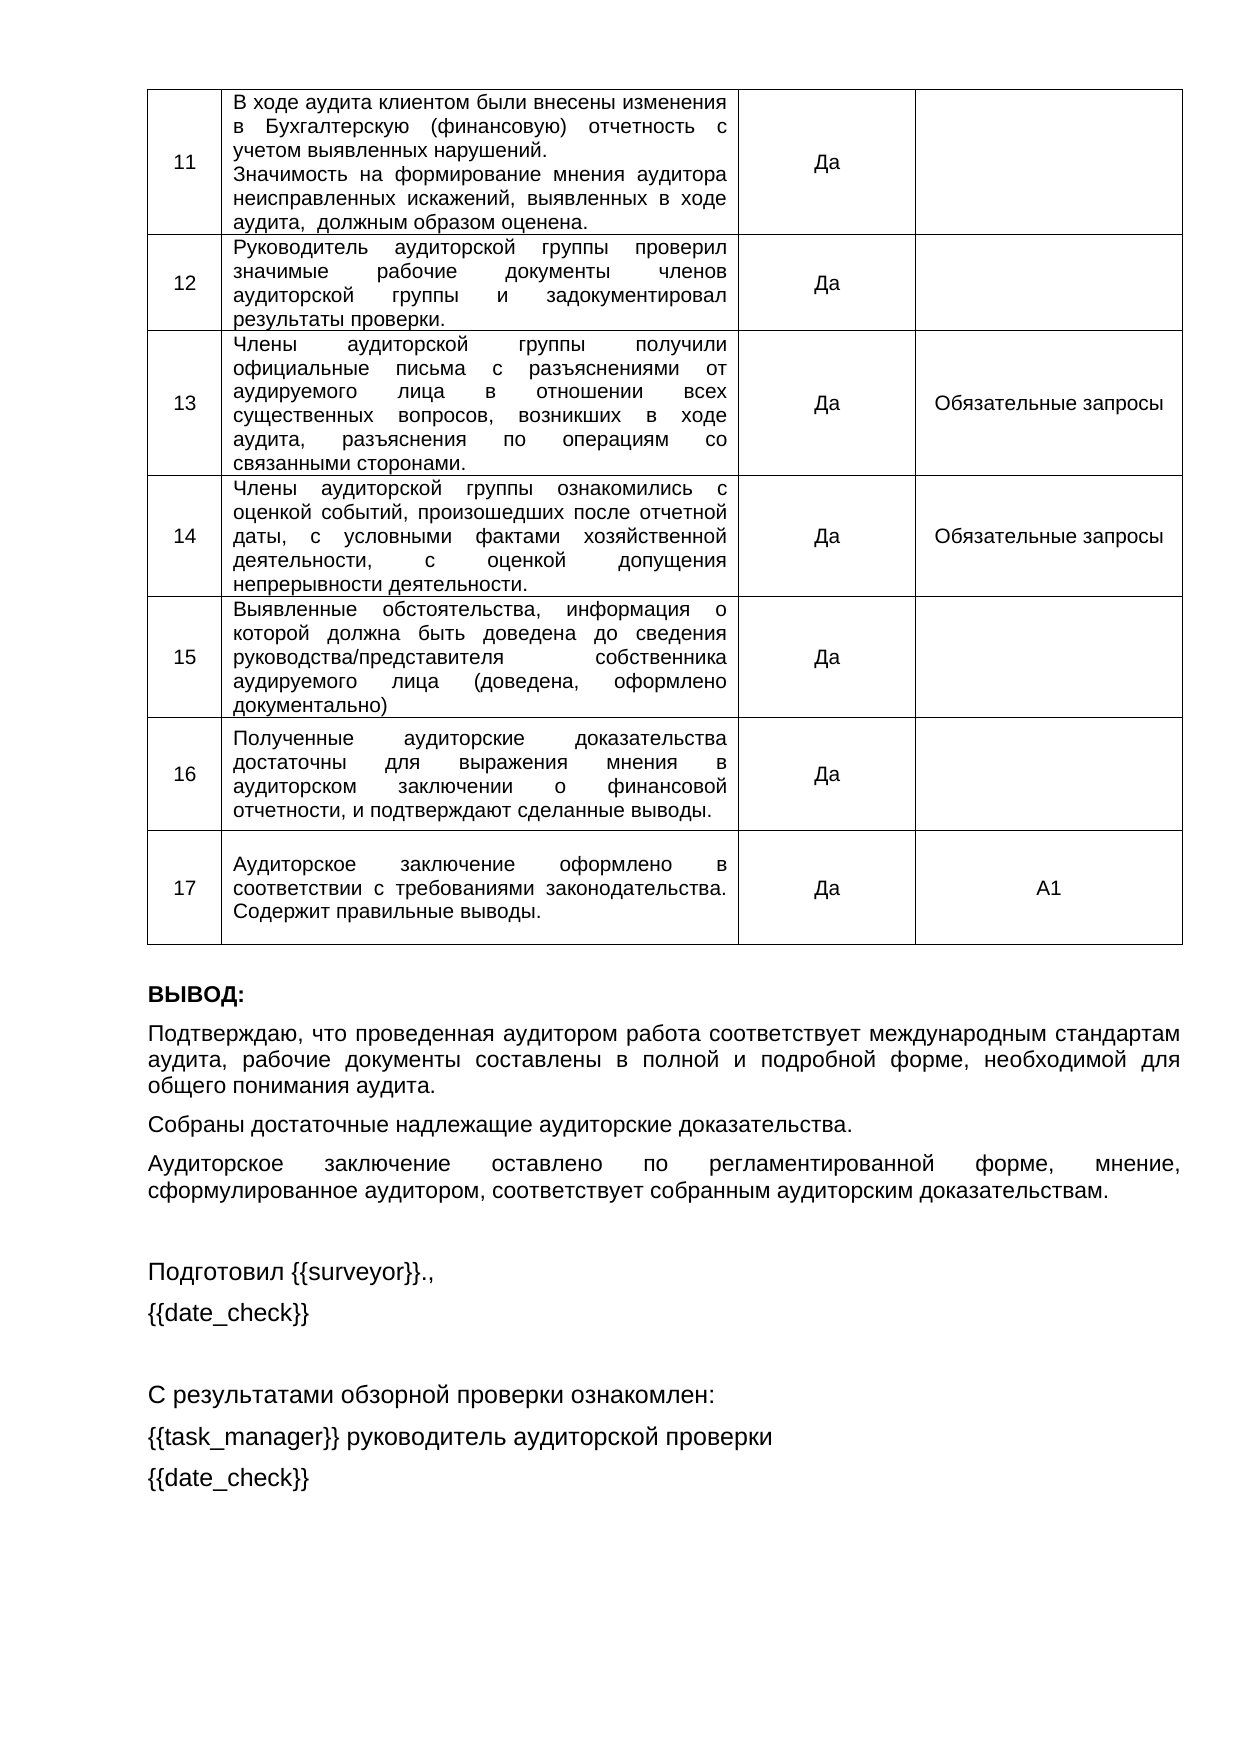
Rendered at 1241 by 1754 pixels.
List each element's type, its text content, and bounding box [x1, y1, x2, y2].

table_cell Полученные аудиторские доказательства достаточны для выражения мнения в аудиторском заключении о финансовой отчетности, и подтверждают сделанные выводы. [222, 718, 738, 830]
table_cell Да [739, 90, 915, 233]
table_cell Обязательные запросы [916, 476, 1182, 596]
table_cell [916, 90, 1182, 233]
table_cell Выявленные обстоятельства, информация о которой должна быть доведена до сведения руководства/представителя собственника аудируемого лица (доведена, оформлено документально) [222, 597, 738, 717]
text ВЫВОД: [148, 981, 1181, 1007]
table_cell Члены аудиторской группы ознакомились с оценкой событий, произошедших после отчетной даты, с условными фактами хозяйственной деятельности, с оценкой допущения непрерывности деятельности. [222, 476, 738, 596]
text Аудиторское заключение оставлено по регламентированной форме, мнение, сформулированное аудитором, соответствует собранным аудиторским доказательствам. [148, 1150, 1181, 1203]
table_cell 13 [148, 331, 221, 475]
table_cell 12 [148, 235, 221, 330]
table_cell А1 [916, 831, 1182, 943]
text Подготовил {{surveyor}}., [148, 1257, 1181, 1285]
text {{task_manager}} руководитель аудиторской проверки [148, 1422, 1181, 1450]
table_cell [916, 235, 1182, 330]
text Собраны достаточные надлежащие аудиторские доказательства. [148, 1111, 1181, 1138]
table_cell 16 [148, 718, 221, 830]
text {{date_check}} [148, 1298, 1181, 1327]
table_cell 14 [148, 476, 221, 596]
table_cell Да [739, 597, 915, 717]
table_cell Да [739, 718, 915, 830]
table_cell Да [739, 831, 915, 943]
text С результатами обзорной проверки ознакомлен: [148, 1380, 1181, 1409]
table_cell Да [739, 331, 915, 475]
table_cell В ходе аудита клиентом были внесены изменения в Бухгалтерскую (финансовую) отчетность с учетом выявленных нарушений. Значимость на формирование мнения аудитора неисправленных искажений, выявленных в ходе аудита, должным образом оценена. [222, 90, 738, 233]
table_cell Руководитель аудиторской группы проверил значимые рабочие документы членов аудиторской группы и задокументировал результаты проверки. [222, 235, 738, 330]
text Подтверждаю, что проведенная аудитором работа соответствует международным стандартам аудита, рабочие документы составлены в полной и подробной форме, необходимой для общего понимания аудита. [148, 1020, 1181, 1099]
table_cell 17 [148, 831, 221, 943]
table_cell 15 [148, 597, 221, 717]
table_cell [916, 718, 1182, 830]
table_cell Обязательные запросы [916, 331, 1182, 475]
table_cell 11 [148, 90, 221, 233]
table_cell [916, 597, 1182, 717]
table_cell Члены аудиторской группы получили официальные письма с разъяснениями от аудируемого лица в отношении всех существенных вопросов, возникших в ходе аудита, разъяснения по операциям со связанными сторонами. [222, 331, 738, 475]
table_cell Да [739, 476, 915, 596]
table_cell Да [739, 235, 915, 330]
table_cell Аудиторское заключение оформлено в соответствии с требованиями законодательства. Содержит правильные выводы. [222, 831, 738, 943]
text {{date_check}} [148, 1463, 1181, 1492]
